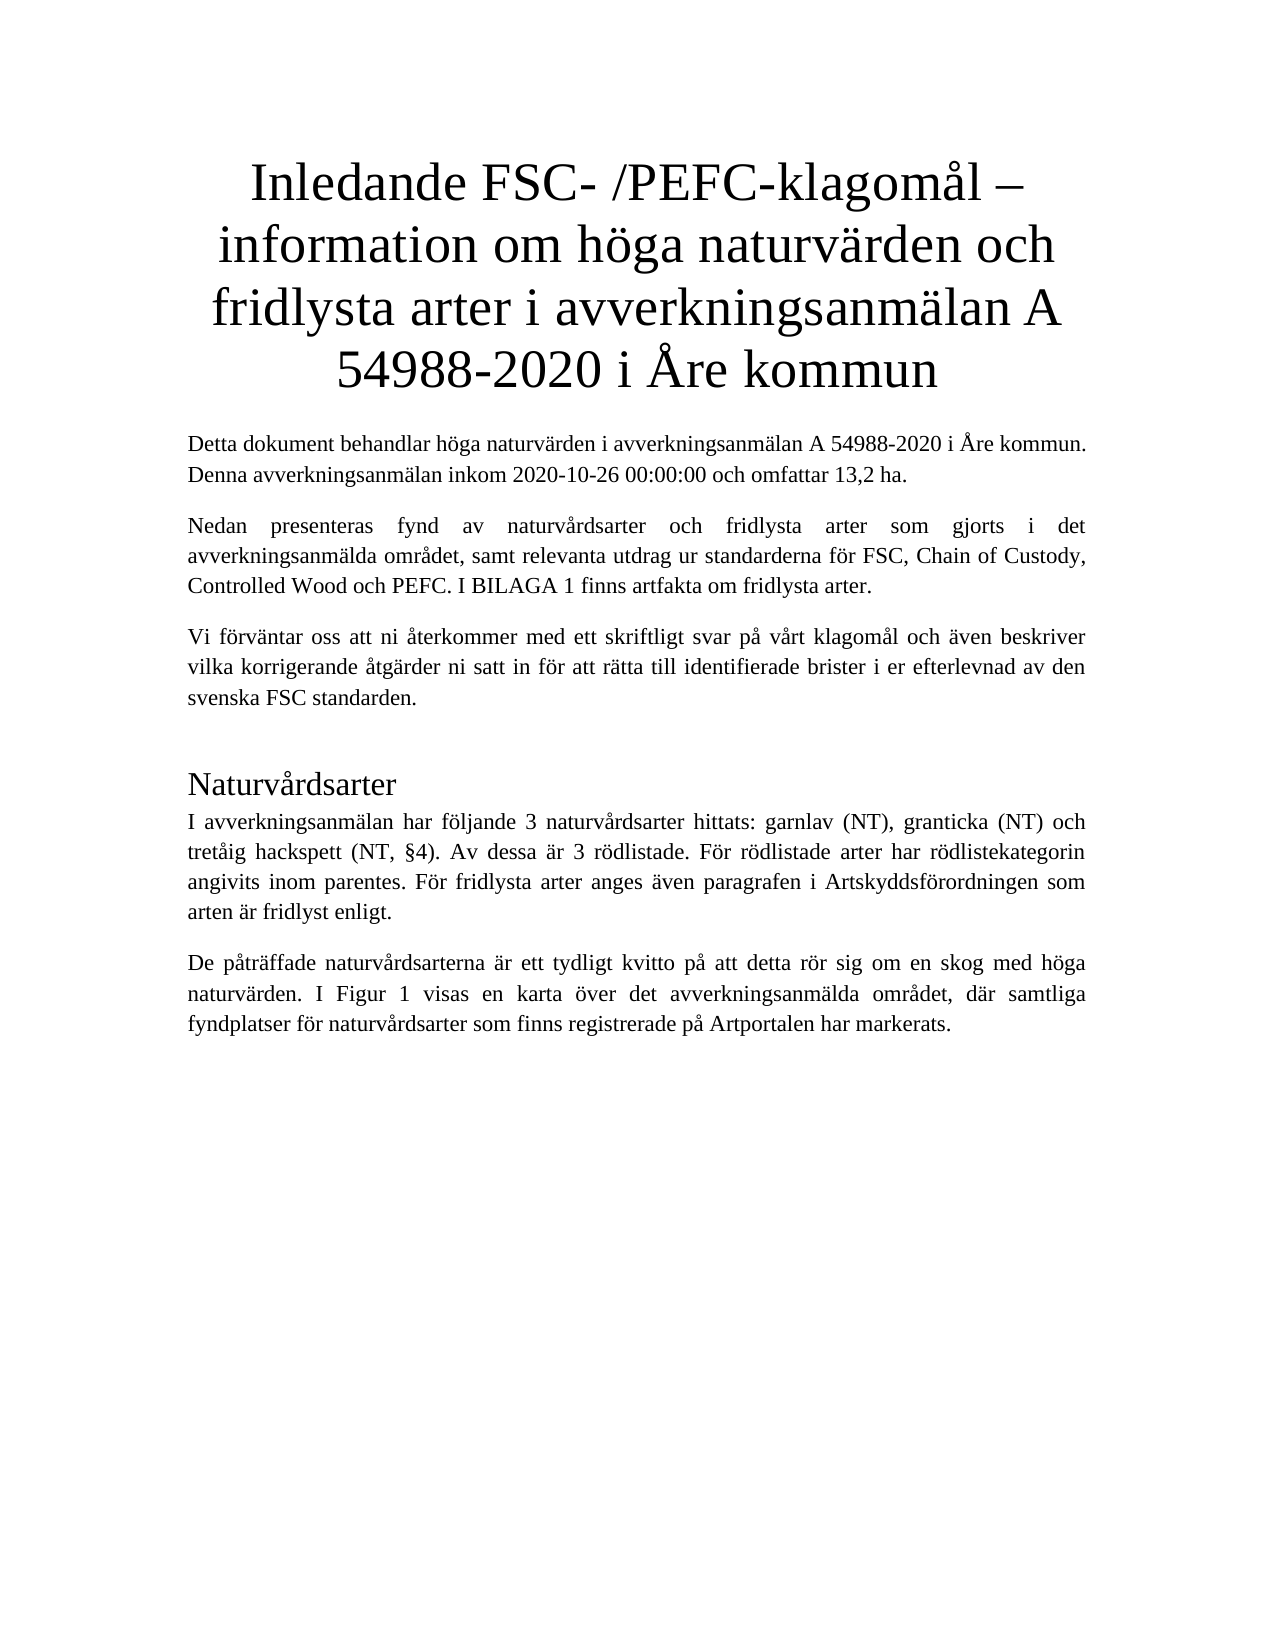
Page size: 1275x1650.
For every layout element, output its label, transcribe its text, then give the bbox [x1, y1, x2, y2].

text Vi förväntar oss att ni återkommer med ett skriftligt svar på vårt klagomål och även beskriver vilka korrigerande åtgärder ni satt in för att rätta till identifierade brister i er efterlevnad av den svenska FSC standarden. [187, 623, 1087, 710]
text Nedan presenteras fynd av naturvårdsarter och fridlysta arter som gjorts i det avverkningsanmälda området, samt relevanta utdrag ur standarderna för FSC, Chain of Custody, Controlled Wood och PEFC. I BILAGA 1 finns artfakta om fridlysta arter. [187, 512, 1087, 598]
title Inledande FSC- /PEFC-klagomål – information om höga naturvärden och fridlysta arter i avverkningsanmälan A 54988-2020 i Åre kommun [187, 150, 1087, 399]
text I avverkningsanmälan har följande 3 naturvårdsarter hittats: garnlav (NT), granticka (NT) och tretåig hackspett (NT, §4). Av dessa är 3 rödlistade. För rödlistade arter har rödlistekategorin angivits inom parentes. För fridlysta arter anges även paragrafen i Artskyddsförordningen som arten är fridlyst enligt. [187, 808, 1087, 925]
text Detta dokument behandlar höga naturvärden i avverkningsanmälan A 54988-2020 i Åre kommun. Denna avverkningsanmälan inkom 2020-10-26 00:00:00 och omfattar 13,2 ha. [187, 430, 1087, 487]
text De påträffade naturvårdsarterna är ett tydligt kvitto på att detta rör sig om en skog med höga naturvärden. I Figur 1 visas en karta över det avverkningsanmälda området, där samtliga fyndplatser för naturvårdsarter som finns registrerade på Artportalen har markerats. [187, 949, 1087, 1036]
subtitle Naturvårdsarter [187, 764, 1087, 802]
